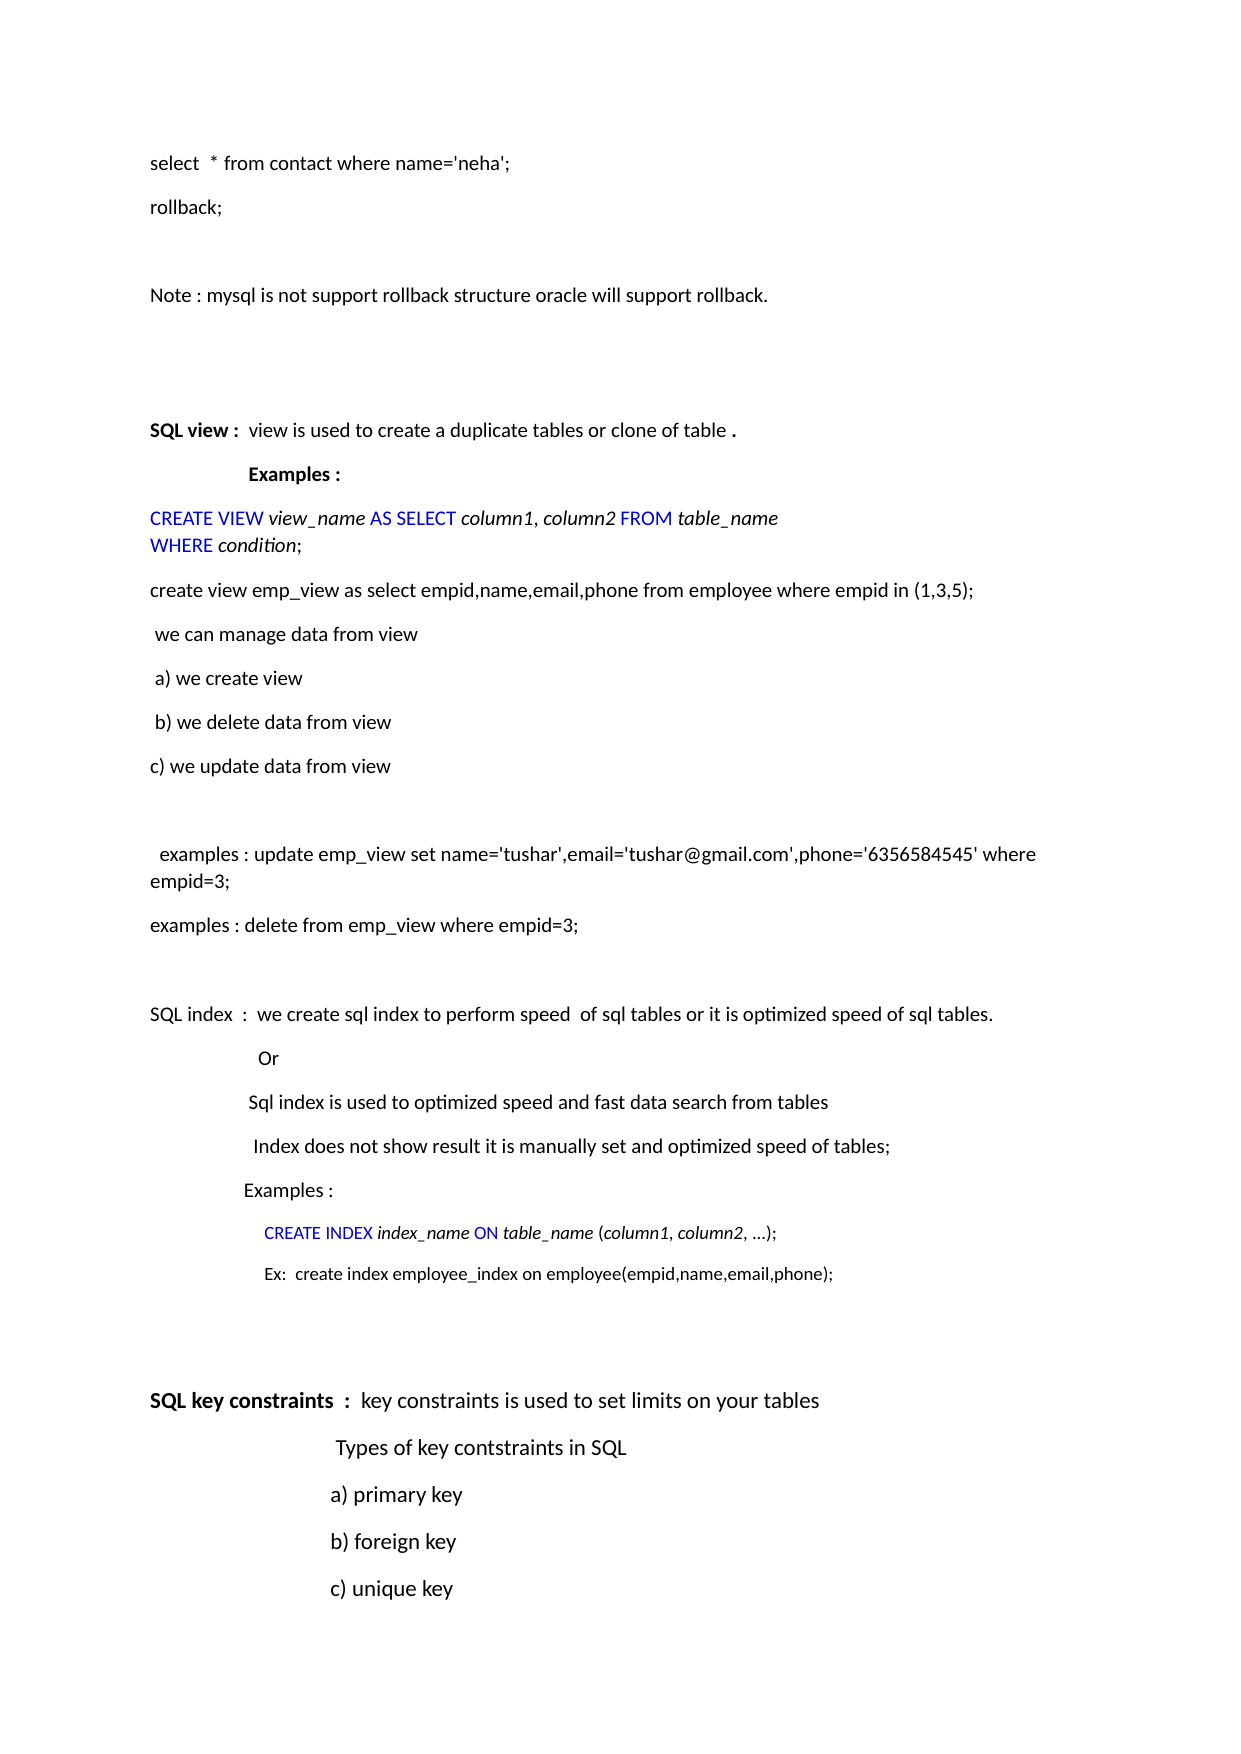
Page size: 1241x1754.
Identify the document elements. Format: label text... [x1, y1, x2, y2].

text SQL key constraints : key constraints is used to set limits on your tables [150, 1386, 1090, 1414]
text SQL view : view is used to create a duplicate tables or clone of table . [150, 417, 1090, 443]
text Sql index is used to optimized speed and fast data search from tables [150, 1089, 1090, 1114]
text Examples : [150, 1177, 1090, 1202]
text c) unique key [150, 1574, 1090, 1602]
text Examples : [150, 461, 1090, 487]
text Index does not show result it is manually set and optimized speed of tables; [150, 1133, 1090, 1158]
text examples : update emp_view set name='tushar',email='tushar@gmail.com',phone='6356584545' where empid=3; [150, 841, 1090, 894]
text CREATE VIEW view_name AS SELECT column1, column2 FROM table_name WHERE condition; [150, 505, 1090, 558]
text CREATE INDEX index_name ON table_name (column1, column2, ...); [150, 1221, 1090, 1244]
text rollback; [150, 194, 1090, 219]
text a) primary key [150, 1480, 1090, 1508]
text Or [150, 1045, 1090, 1070]
text c) we update data from view [150, 753, 1090, 778]
text examples : delete from emp_view where empid=3; [150, 913, 1090, 938]
text b) foreign key [150, 1527, 1090, 1555]
text we can manage data from view [150, 621, 1090, 646]
text SQL index : we create sql index to perform speed of sql tables or it is optimized speed of sql tables. [150, 1001, 1090, 1026]
text select * from contact where name='neha'; [150, 150, 1090, 175]
text Note : mysql is not support rollback structure oracle will support rollback. [150, 282, 1090, 308]
text Ex: create index employee_index on employee(empid,name,email,phone); [150, 1262, 1090, 1285]
text a) we create view [150, 665, 1090, 690]
text create view emp_view as select empid,name,email,phone from employee where empid in (1,3,5); [150, 577, 1090, 602]
text Types of key contstraints in SQL [150, 1433, 1090, 1461]
text b) we delete data from view [150, 709, 1090, 734]
